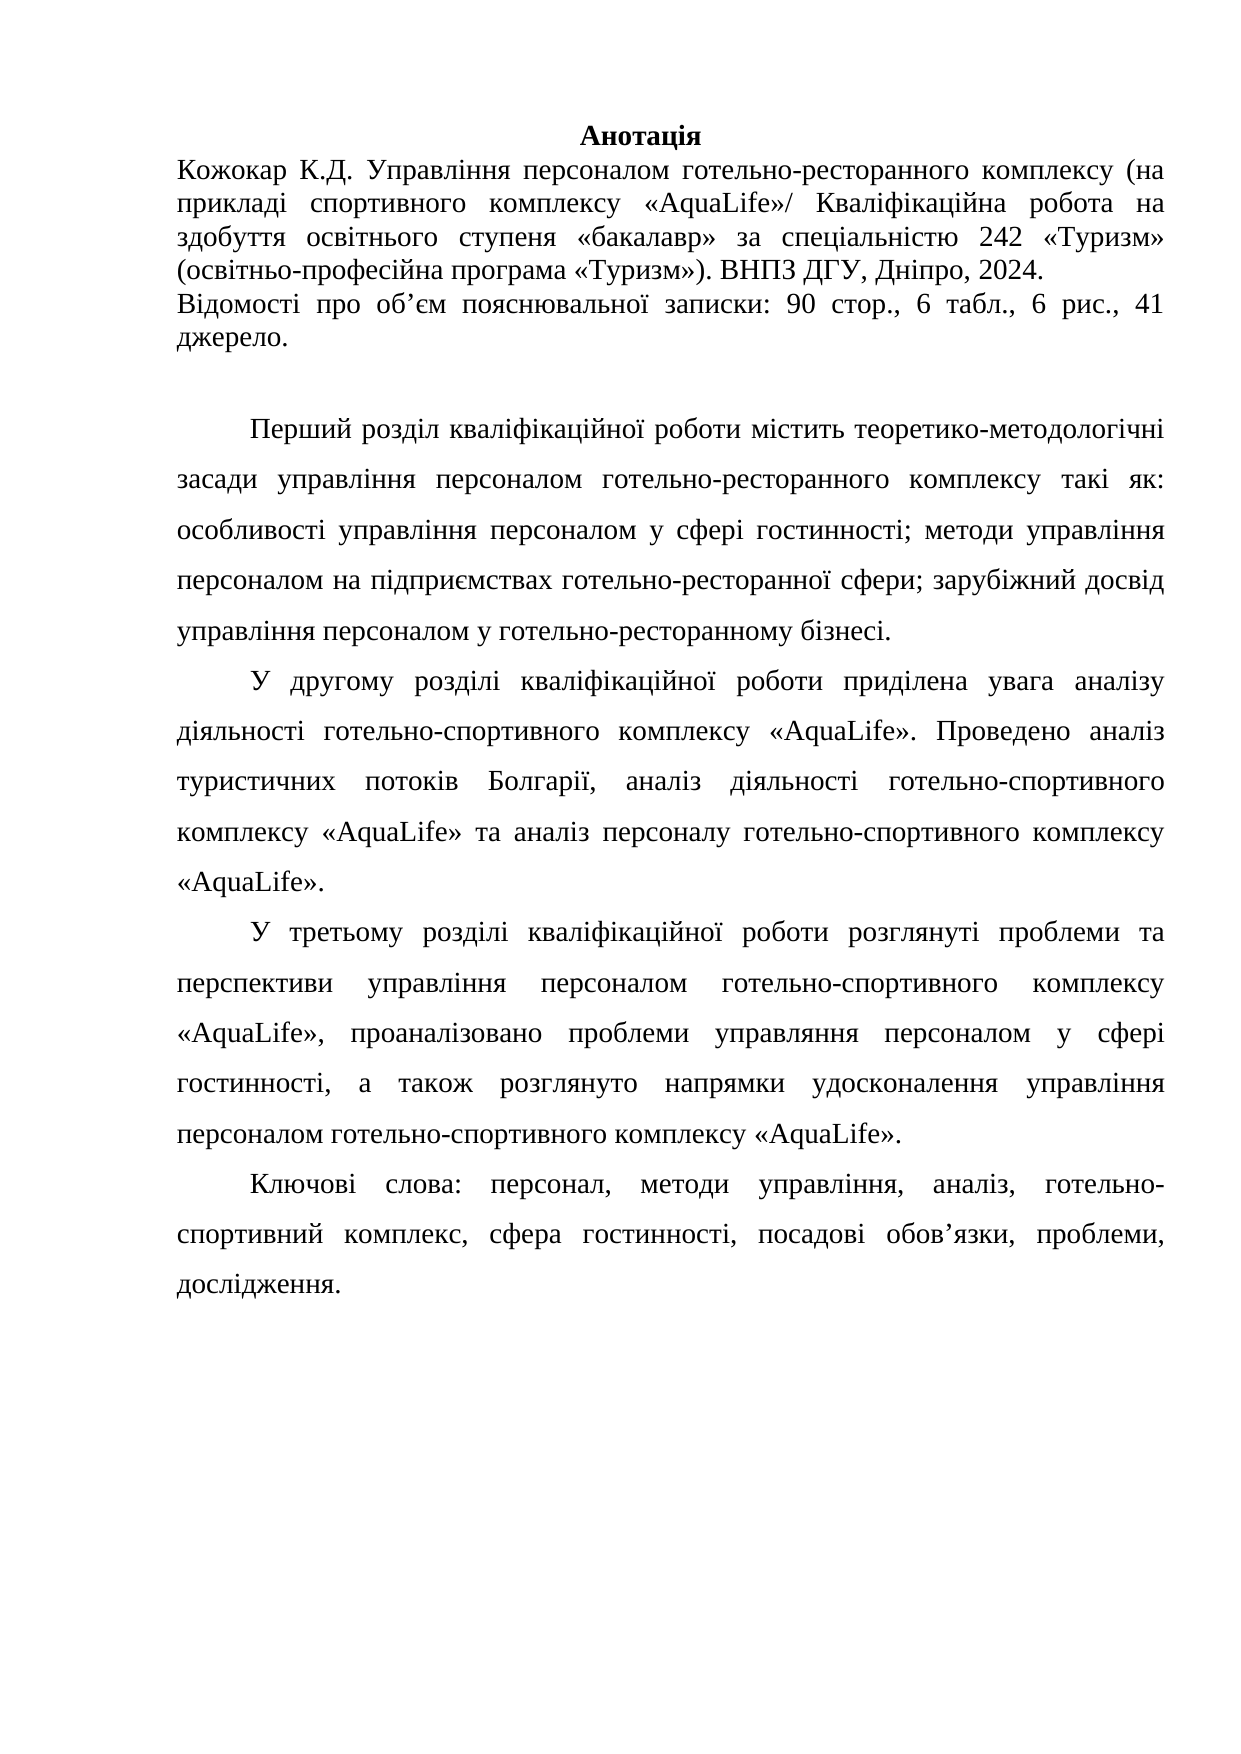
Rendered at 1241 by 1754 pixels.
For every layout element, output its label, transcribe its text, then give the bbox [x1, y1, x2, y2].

text Перший розділ кваліфікаційної роботи містить теоретико-методологічні засади управління персоналом готельно-ресторанного комплексу такі як: особливості управління персоналом у сфері гостинності; методи управління персоналом на підприємствах готельно-ресторанної сфери; зарубіжний досвід управління персоналом у готельно-ресторанному бізнесі. [177, 411, 1165, 646]
text Ключові слова: персонал, методи управління, аналіз, готельно- спортивний комплекс, сфера гостинності, посадові обов’язки, проблеми, дослідження. [177, 1166, 1165, 1300]
text Кожокар К.Д. Управління персоналом готельно-ресторанного комплексу (на прикладі спортивного комплексу «AquaLife»/ Кваліфікаційна робота на здобуття освітнього ступеня «бакалавр» за спеціальністю 242 «Туризм» (освітньо-професійна програма «Туризм»). ВНПЗ ДГУ, Дніпро, 2024. [177, 152, 1165, 286]
text Анотація [116, 118, 1165, 152]
text У другому розділі кваліфікаційної роботи приділена увага аналізу діяльності готельно-спортивного комплексу «AquaLife». Проведено аналіз туристичних потоків Болгарії, аналіз діяльності готельно-спортивного комплексу «AquaLifе» та аналіз персоналу готельно-спортивного комплексу «AquaLifе». [177, 663, 1165, 898]
text Відомості про об’єм пояснювальної записки: 90 стор., 6 табл., 6 рис., 41 джерело. [177, 286, 1165, 353]
text У третьому розділі кваліфікаційної роботи розглянуті проблеми та перспективи управління персоналом готельно-спортивного комплексу «AquaLife», проаналізовано проблеми управляння персоналом у сфері гостинності, а також розглянуто напрямки удосконалення управління персоналом готельно-спортивного комплексу «AquaLife». [177, 914, 1165, 1149]
